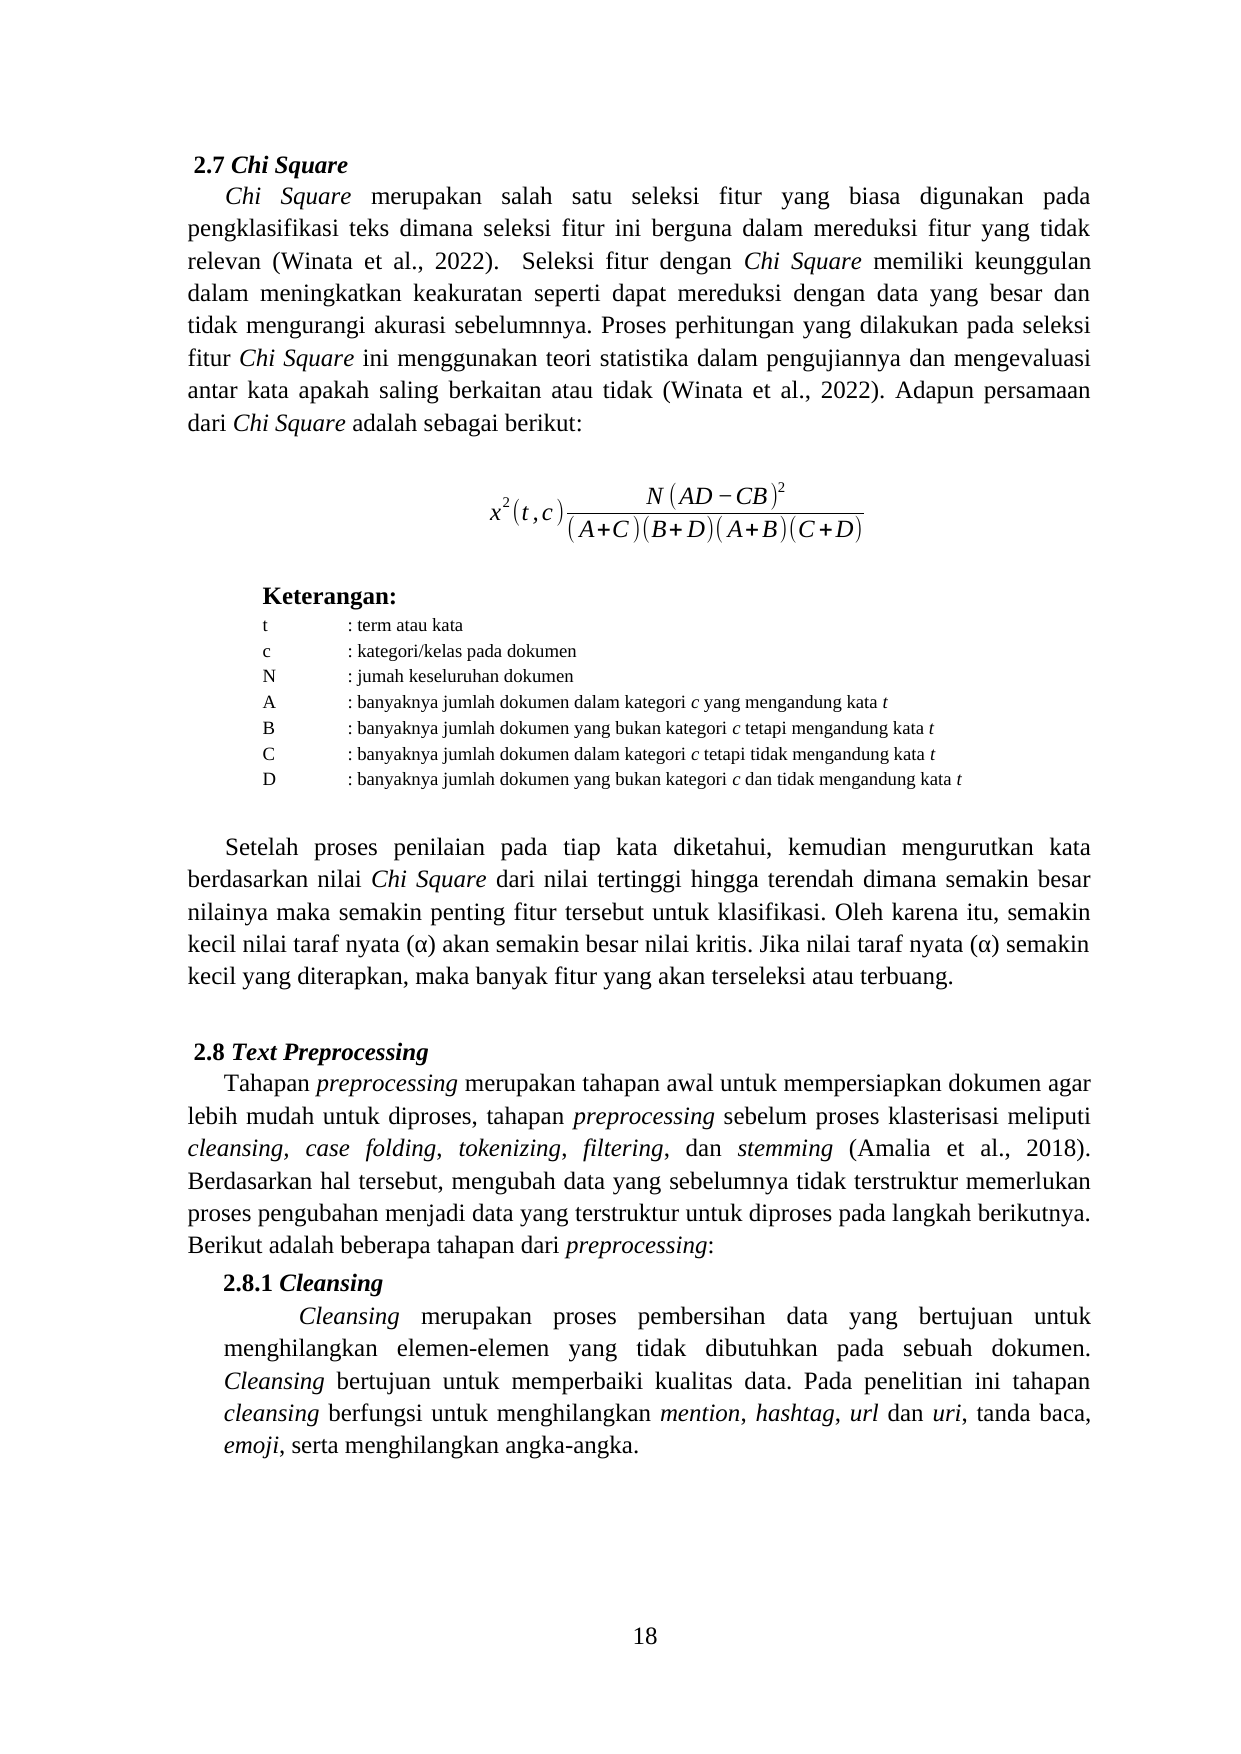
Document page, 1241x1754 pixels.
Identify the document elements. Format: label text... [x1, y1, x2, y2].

table_cell C [251, 743, 336, 768]
table_cell A [251, 691, 336, 717]
table_cell B [251, 717, 336, 742]
table_header t [251, 614, 336, 639]
table_cell : banyaknya jumlah dokumen dalam kategori c tetapi tidak mengandung kata t [336, 743, 1039, 768]
subtitle 2.8 Text Preprocessing [193, 1037, 1136, 1066]
text Setelah proses penilaian pada tiap kata diketahui, kemudian mengurutkan kata berdasarkan nilai Chi Square dari nilai tertinggi hingga terendah dimana semakin besar nilainya maka semakin penting fitur tersebut untuk klasifikasi. Oleh karena itu, semakin kecil nilai taraf nyata (α) akan semakin besar nilai kritis. Jika nilai taraf nyata (α) semakin kecil yang diterapkan, maka banyak fitur yang akan terseleksi atau terbuang. [187, 832, 1091, 990]
table_header : term atau kata [336, 614, 1039, 639]
table_cell : kategori/kelas pada dokumen [336, 640, 1039, 665]
subtitle 2.7 Chi Square [193, 150, 1136, 179]
table_cell D [251, 768, 336, 794]
list Keterangan: [262, 581, 1091, 609]
table_cell : banyaknya jumlah dokumen yang bukan kategori c dan tidak mengandung kata t [336, 768, 1039, 794]
table_cell N [251, 665, 336, 691]
text Tahapan preprocessing merupakan tahapan awal untuk mempersiapkan dokumen agar lebih mudah untuk diproses, tahapan preprocessing sebelum proses klasterisasi meliputi cleansing, case folding, tokenizing, filtering, dan stemming (Amalia et al., 2018). Berdasarkan hal tersebut, mengubah data yang sebelumnya tidak terstruktur memerlukan proses pengubahan menjadi data yang terstruktur untuk diproses pada langkah berikutnya. Berikut adalah beberapa tahapan dari preprocessing: [187, 1068, 1091, 1259]
table_cell : banyaknya jumlah dokumen dalam kategori c yang mengandung kata t [336, 691, 1039, 717]
subtitle 2.8.1 Cleansing [223, 1268, 1136, 1297]
table_cell c [251, 640, 336, 665]
text Chi Square merupakan salah satu seleksi fitur yang biasa digunakan pada pengklasifikasi teks dimana seleksi fitur ini berguna dalam mereduksi fitur yang tidak relevan (Winata et al., 2022). Seleksi fitur dengan Chi Square memiliki keunggulan dalam meningkatkan keakuratan seperti dapat mereduksi dengan data yang besar dan tidak mengurangi akurasi sebelumnnya. Proses perhitungan yang dilakukan pada seleksi fitur Chi Square ini menggunakan teori statistika dalam pengujiannya dan mengevaluasi antar kata apakah saling berkaitan atau tidak (Winata et al., 2022). Adapun persamaan dari Chi Square adalah sebagai berikut: [187, 181, 1091, 437]
table_cell : jumah keseluruhan dokumen [336, 665, 1039, 691]
table_cell : banyaknya jumlah dokumen yang bukan kategori c tetapi mengandung kata t [336, 717, 1039, 742]
text Cleansing merupakan proses pembersihan data yang bertujuan untuk menghilangkan elemen-elemen yang tidak dibutuhkan pada sebuah dokumen. Cleansing bertujuan untuk memperbaiki kualitas data. Pada penelitian ini tahapan cleansing berfungsi untuk menghilangkan mention, hashtag, url dan uri, tanda baca, emoji, serta menghilangkan angka-angka. [223, 1301, 1091, 1459]
